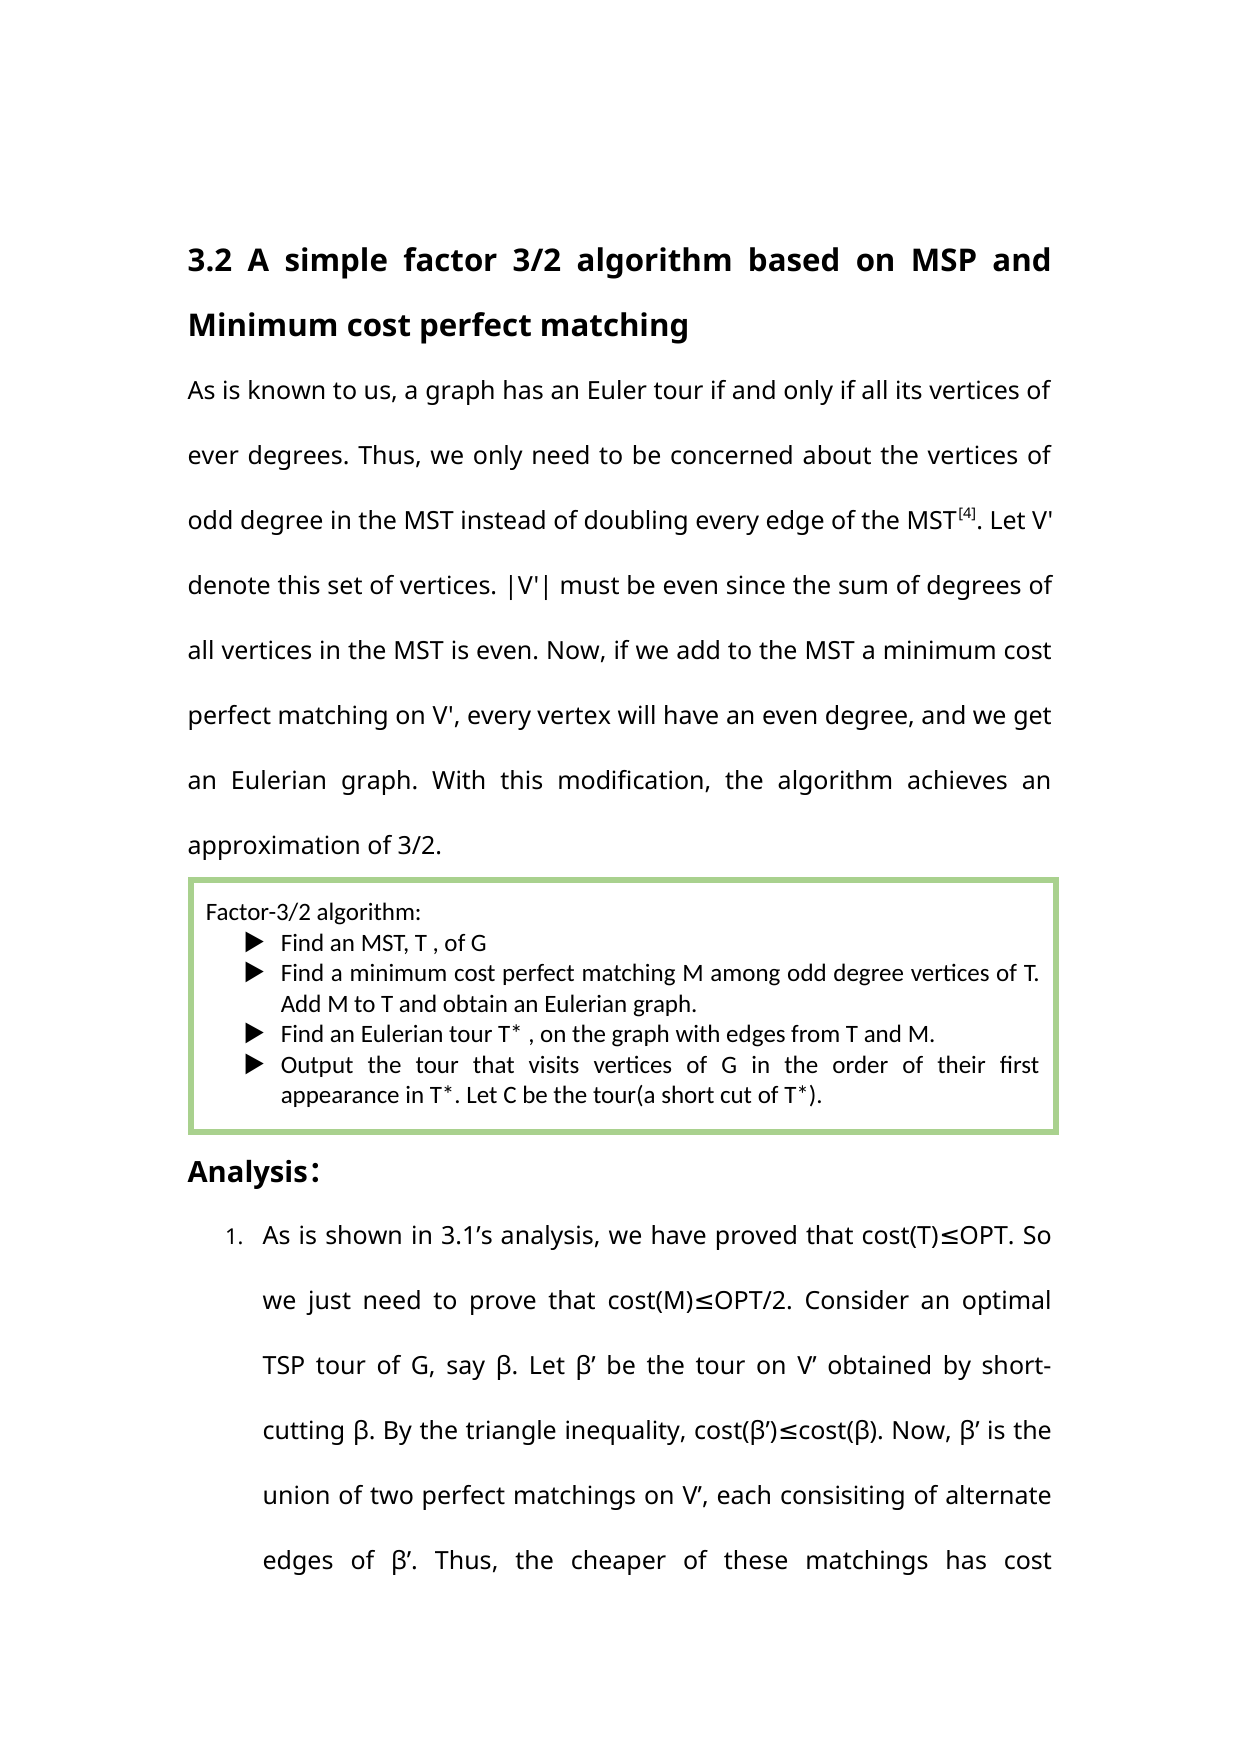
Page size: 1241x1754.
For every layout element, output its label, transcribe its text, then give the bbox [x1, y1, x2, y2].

text As is known to us, a graph has an Euler tour if and only if all its vertices of ever degrees. Thus, we only need to be concerned about the vertices of odd degree in the MST instead of doubling every edge of the MST[4]. Let V' denote this set of vertices. |V'| must be even since the sum of degrees of all vertices in the MST is even. Now, if we add to the MST a minimum cost perfect matching on V', every vertex will have an even degree, and we get an Eulerian graph. With this modification, the algorithm achieves an approximation of 3/2. [187, 357, 1053, 877]
text 3.2 A simple factor 3/2 algorithm based on MSP and Minimum cost perfect matching [187, 227, 1053, 357]
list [225, 1202, 1053, 1592]
text Analysis： [187, 1137, 1053, 1202]
